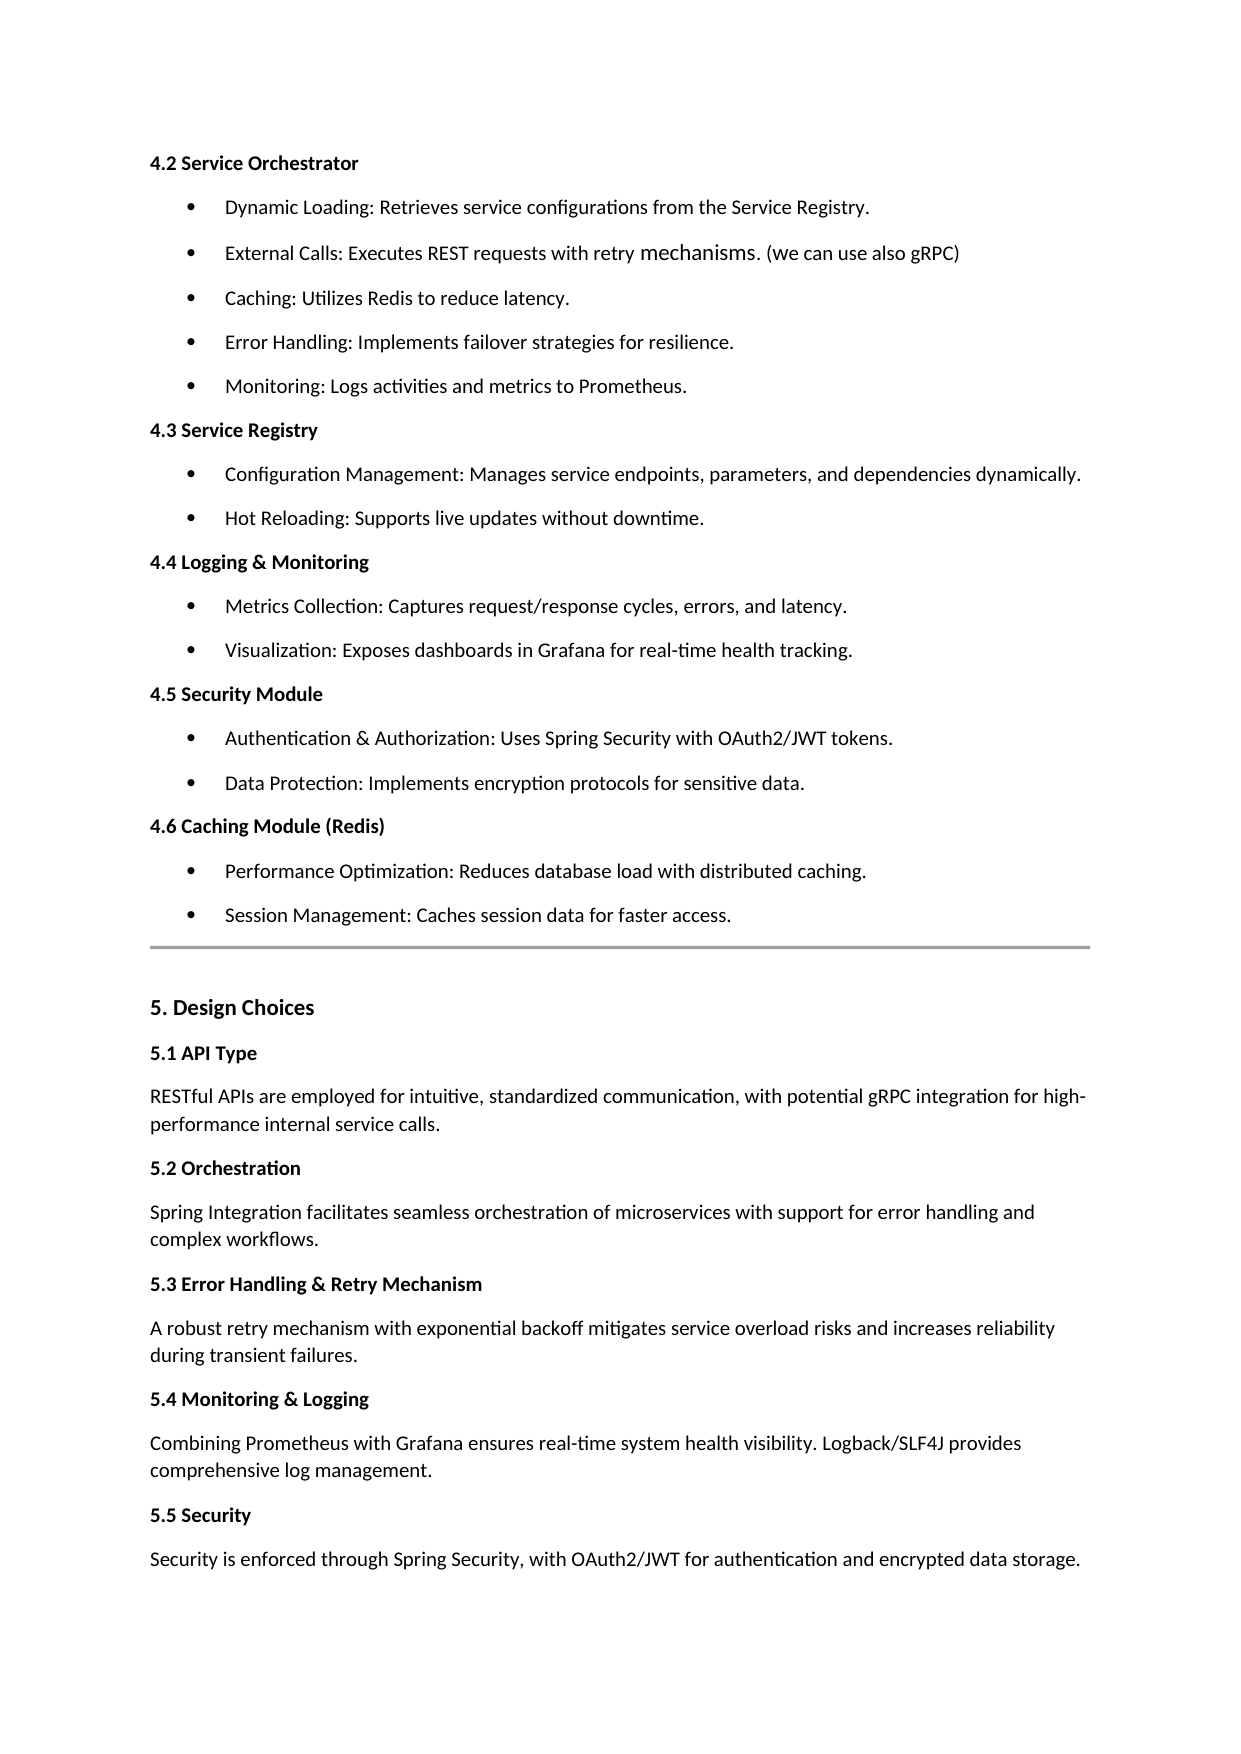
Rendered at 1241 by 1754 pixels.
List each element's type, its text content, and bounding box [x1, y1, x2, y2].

list Configuration Management: Manages service endpoints, parameters, and dependencies dynamically. [187, 461, 1090, 487]
text 5.4 Monitoring & Logging [150, 1386, 1090, 1412]
text 5.2 Orchestration [150, 1155, 1090, 1181]
list Visualization: Exposes dashboards in Grafana for real-time health tracking. [187, 637, 1090, 663]
text 5.3 Error Handling & Retry Mechanism [150, 1271, 1090, 1296]
list Monitoring: Logs activities and metrics to Prometheus. [187, 373, 1090, 398]
text RESTful APIs are employed for intuitive, standardized communication, with potential gRPC integration for high-performance internal service calls. [150, 1084, 1090, 1137]
text 4.4 Logging & Monitoring [150, 549, 1090, 575]
list Authentication & Authorization: Uses Spring Security with OAuth2/JWT tokens. [187, 726, 1090, 751]
text Security is enforced through Spring Security, with OAuth2/JWT for authentication and encrypted data storage. [150, 1546, 1090, 1571]
text 5.1 API Type [150, 1040, 1090, 1065]
list Data Protection: Implements encryption protocols for sensitive data. [187, 770, 1090, 795]
list Performance Optimization: Reduces database load with distributed caching. [187, 858, 1090, 883]
text 5. Design Choices [150, 993, 1090, 1021]
text A robust retry mechanism with exponential backoff mitigates service overload risks and increases reliability during transient failures. [150, 1315, 1090, 1368]
text Spring Integration facilitates seamless orchestration of microservices with support for error handling and complex workflows. [150, 1199, 1090, 1252]
text Combining Prometheus with Grafana ensures real-time system health visibility. Logback/SLF4J provides comprehensive log management. [150, 1430, 1090, 1483]
text 4.3 Service Registry [150, 417, 1090, 443]
list Hot Reloading: Supports live updates without downtime. [187, 505, 1090, 531]
list Error Handling: Implements failover strategies for resilience. [187, 329, 1090, 354]
list Caching: Utilizes Redis to reduce latency. [187, 285, 1090, 310]
text 4.2 Service Orchestrator [150, 150, 1090, 175]
text 5.5 Security [150, 1502, 1090, 1527]
list External Calls: Executes REST requests with retry mechanisms. (we can use also gRPC) [187, 238, 1090, 266]
text 4.5 Security Module [150, 682, 1090, 707]
text 4.6 Caching Module (Redis) [150, 814, 1090, 839]
list Metrics Collection: Captures request/response cycles, errors, and latency. [187, 593, 1090, 619]
list Session Management: Caches session data for faster access. [187, 902, 1090, 927]
list Dynamic Loading: Retrieves service configurations from the Service Registry. [187, 194, 1090, 219]
